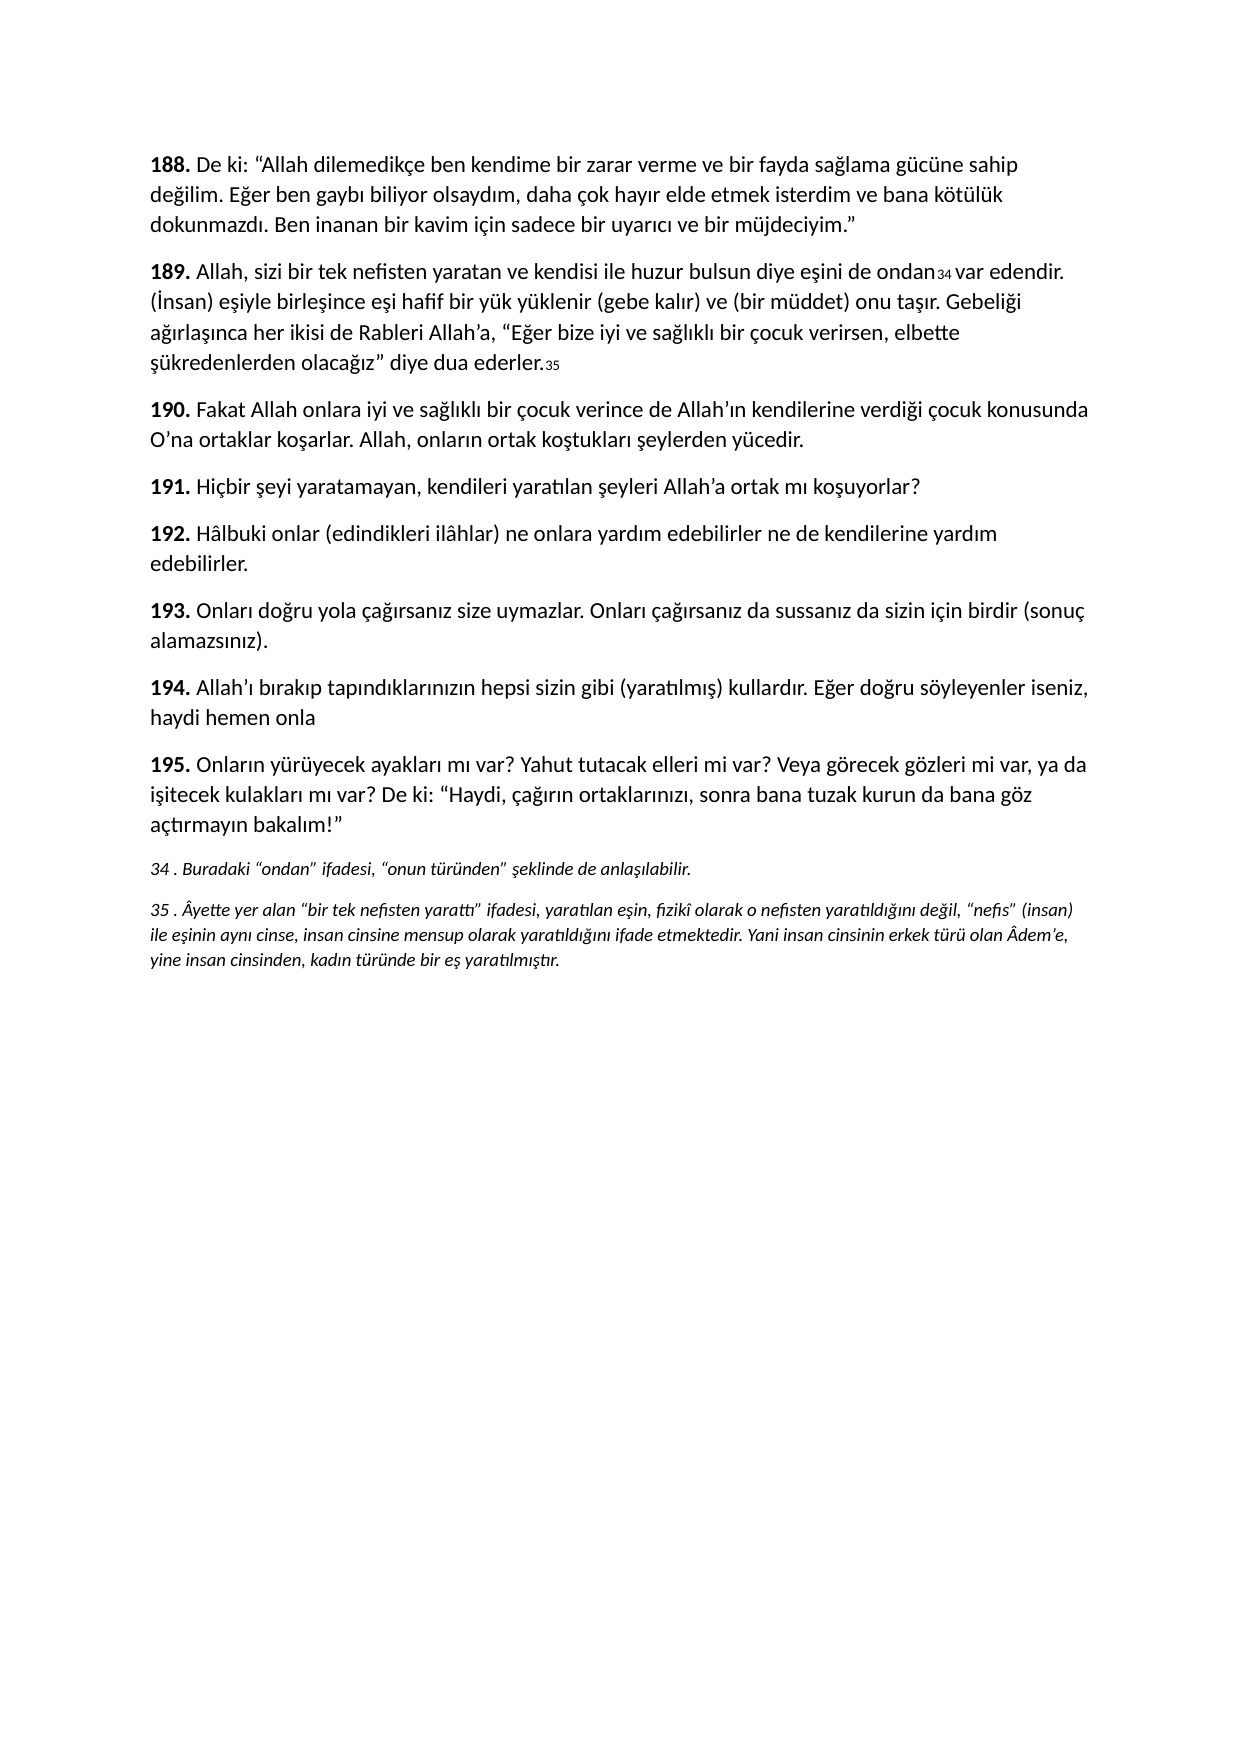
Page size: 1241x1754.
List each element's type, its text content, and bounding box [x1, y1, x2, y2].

text 34 . Buradaki “ondan” ifadesi, “onun türünden” şeklinde de anlaşılabilir. [150, 857, 1090, 880]
text 193. Onları doğru yola çağırsanız size uymazlar. Onları çağırsanız da sussanız da sizin için birdir (sonuç alamazsınız). [150, 596, 1090, 654]
text 192. Hâlbuki onlar (edindikleri ilâhlar) ne onlara yardım edebilirler ne de kendilerine yardım edebilirler. [150, 519, 1090, 577]
text 191. Hiçbir şeyi yaratamayan, kendileri yaratılan şeyleri Allah’a ortak mı koşuyorlar? [150, 472, 1090, 500]
text 190. Fakat Allah onlara iyi ve sağlıklı bir çocuk verince de Allah’ın kendilerine verdiği çocuk konusunda O’na ortaklar koşarlar. Allah, onların ortak koştukları şeylerden yücedir. [150, 395, 1090, 453]
text 195. Onların yürüyecek ayakları mı var? Yahut tutacak elleri mi var? Veya görecek gözleri mi var, ya da işitecek kulakları mı var? De ki: “Haydi, çağırın ortaklarınızı, sonra bana tuzak kurun da bana göz açtırmayın bakalım!” [150, 750, 1090, 838]
text 189. Allah, sizi bir tek nefisten yaratan ve kendisi ile huzur bulsun diye eşini de ondan34 var edendir. (İnsan) eşiyle birleşince eşi hafif bir yük yüklenir (gebe kalır) ve (bir müddet) onu taşır. Gebeliği ağırlaşınca her ikisi de Rableri Allah’a, “Eğer bize iyi ve sağlıklı bir çocuk verirsen, elbette şükredenlerden olacağız” diye dua ederler.35 [150, 257, 1090, 376]
text 188. De ki: “Allah dilemedikçe ben kendime bir zarar verme ve bir fayda sağlama gücüne sahip değilim. Eğer ben gaybı biliyor olsaydım, daha çok hayır elde etmek isterdim ve bana kötülük dokunmazdı. Ben inanan bir kavim için sadece bir uyarıcı ve bir müjdeciyim.” [150, 150, 1090, 238]
text 194. Allah’ı bırakıp tapındıklarınızın hepsi sizin gibi (yaratılmış) kullardır. Eğer doğru söyleyenler iseniz, haydi hemen onla [150, 673, 1090, 731]
text 35 . Âyette yer alan “bir tek nefisten yarattı” ifadesi, yaratılan eşin, fizikî olarak o nefisten yaratıldığını değil, “nefis” (insan) ile eşinin aynı cinse, insan cinsine mensup olarak yaratıldığını ifade etmektedir. Yani insan cinsinin erkek türü olan Âdem’e, yine insan cinsinden, kadın türünde bir eş yaratılmıştır. [150, 899, 1090, 971]
